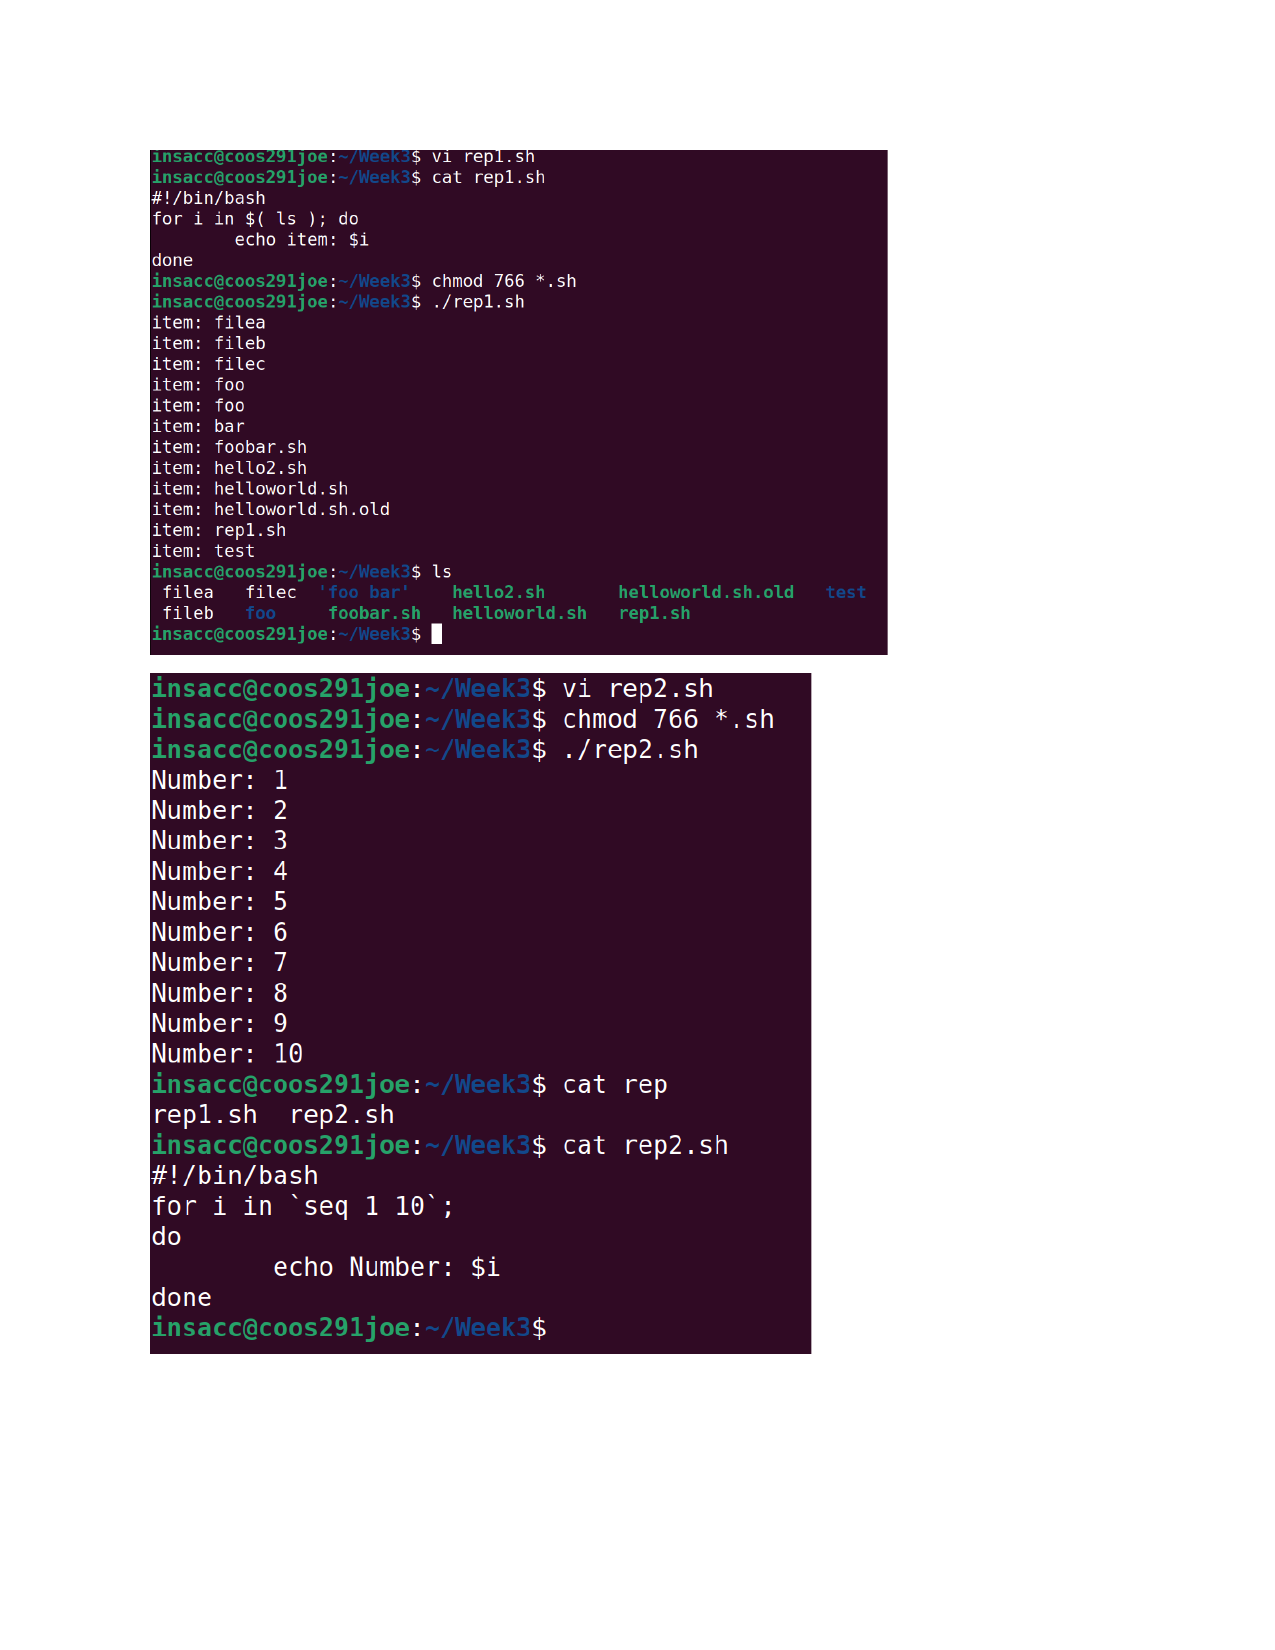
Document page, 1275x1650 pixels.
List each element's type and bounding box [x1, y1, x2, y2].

picture [150, 673, 812, 1354]
picture [150, 150, 888, 655]
